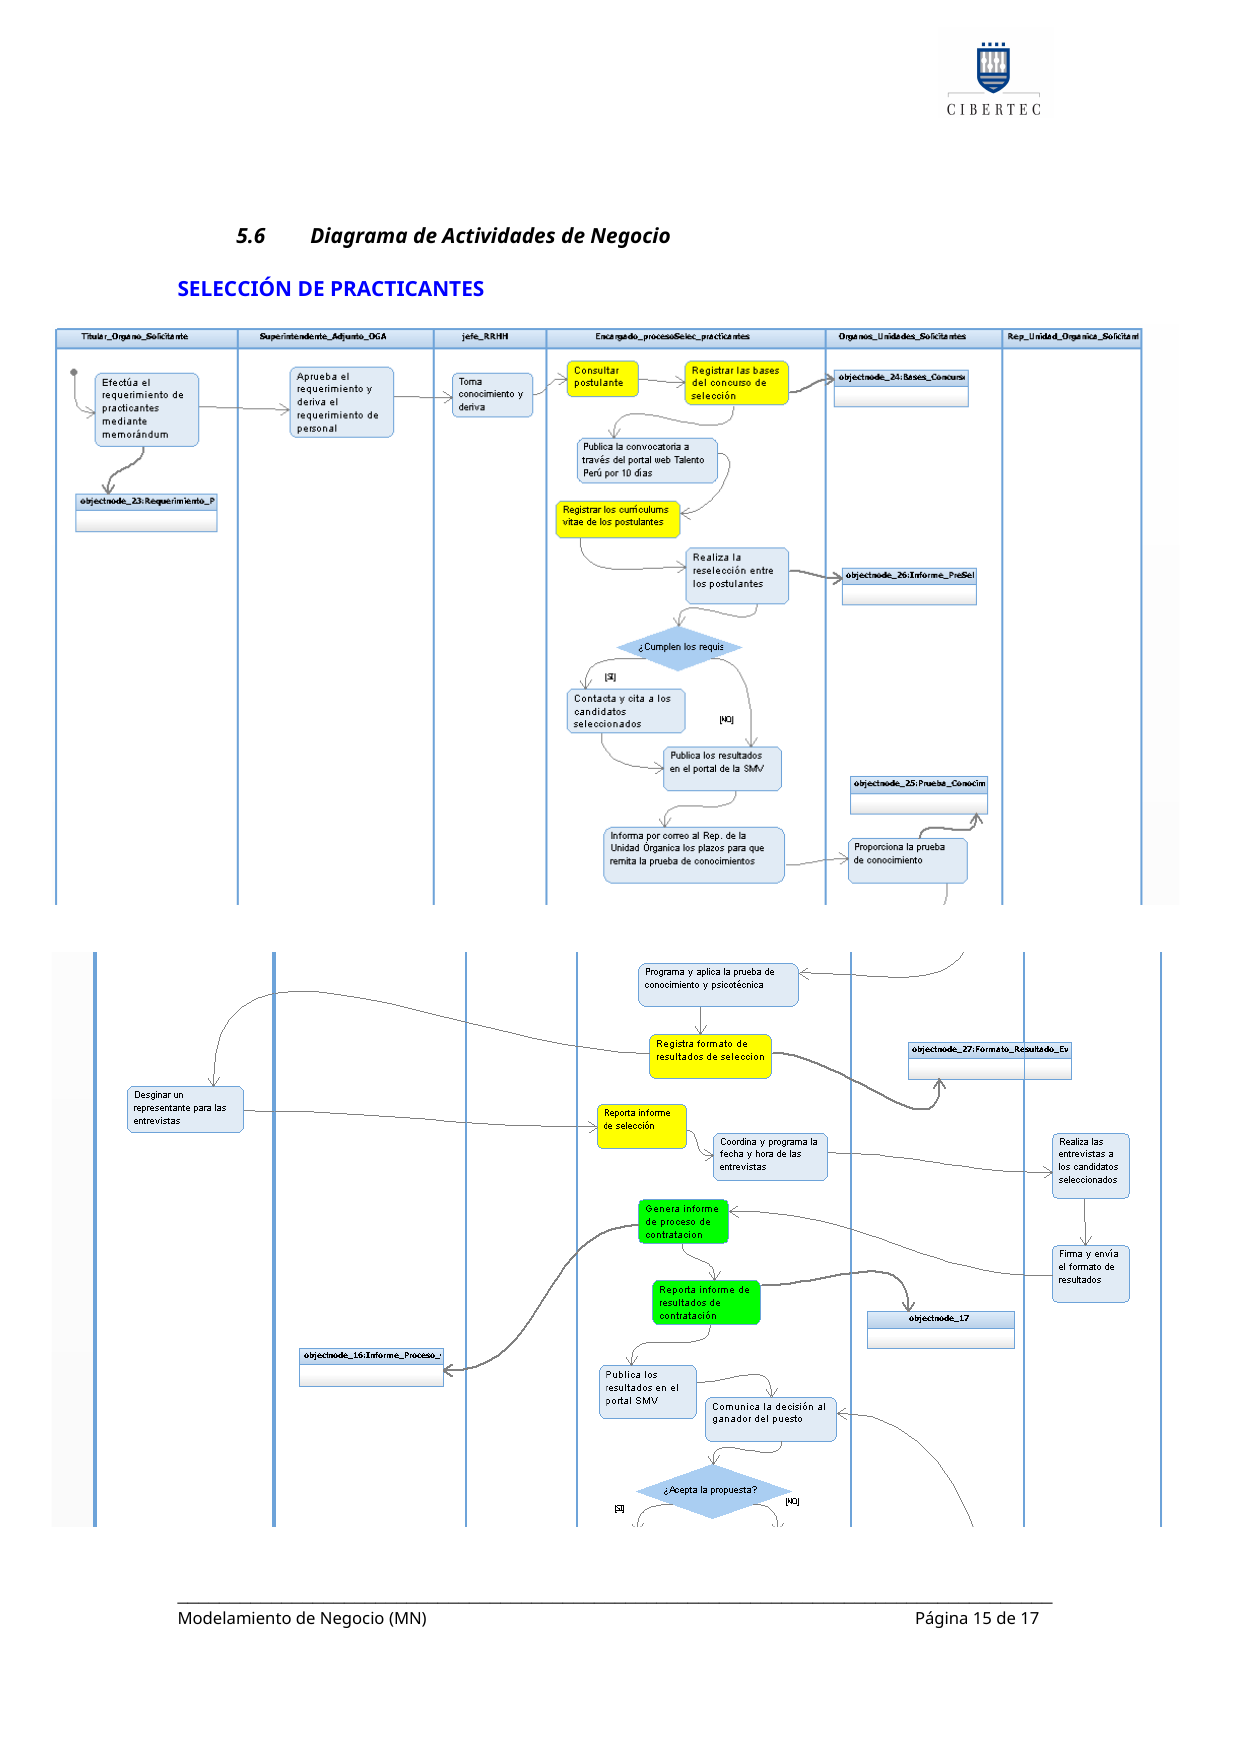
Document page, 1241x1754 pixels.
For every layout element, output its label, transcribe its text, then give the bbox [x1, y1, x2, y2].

picture [51, 952, 1163, 1527]
picture [937, 27, 1054, 118]
picture [51, 324, 1180, 906]
subtitle Diagrama de Actividades de Negocio [236, 221, 1063, 249]
text SELECCIÓN DE PRACTICANTES [177, 274, 1063, 303]
